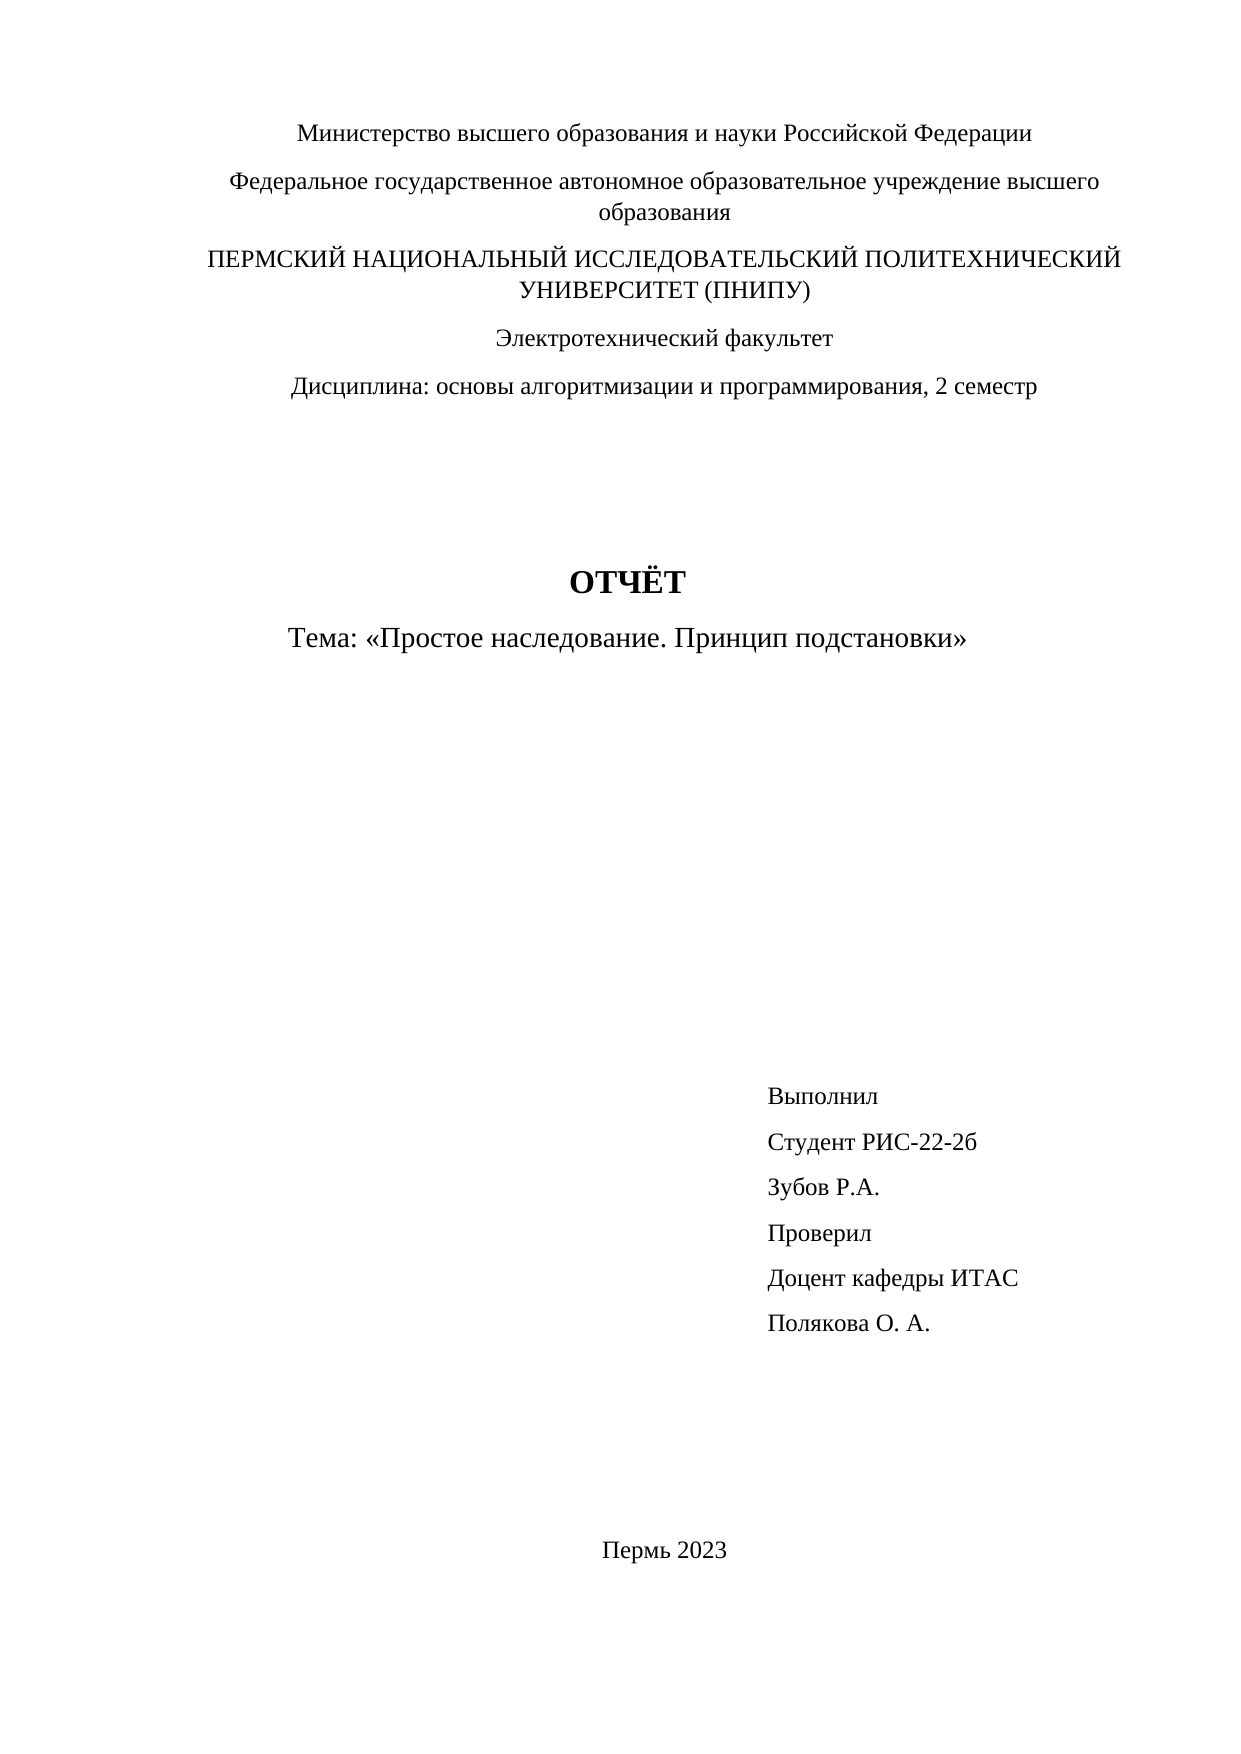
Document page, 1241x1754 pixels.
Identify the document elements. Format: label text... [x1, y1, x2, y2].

text Студент РИС-22-2б [693, 1127, 1078, 1156]
text ОТЧЁТ [177, 562, 1078, 600]
text Тема: «Простое наследование. Принцип подстановки» [177, 620, 1078, 653]
text Дисциплина: основы алгоритмизации и программирования, 2 семестр [177, 371, 1152, 400]
text Электротехнический факультет [177, 323, 1152, 352]
text ПЕРМСКИЙ НАЦИОНАЛЬНЫЙ ИССЛЕДОВАТЕЛЬСКИЙ ПОЛИТЕХНИЧЕСКИЙ УНИВЕРСИТЕТ (ПНИПУ) [177, 244, 1152, 304]
text Выполнил [767, 1081, 1078, 1110]
text Доцент кафедры ИТАС [767, 1263, 1078, 1292]
text Министерство высшего образования и науки Российской Федерации [177, 118, 1152, 147]
text Пермь 2023 [251, 1536, 1078, 1564]
text Проверил [767, 1218, 1078, 1246]
text Полякова О. А. [767, 1308, 1078, 1337]
text Федеральное государственное автономное образовательное учреждение высшего образования [177, 166, 1152, 226]
text Зубов Р.А. [767, 1172, 1078, 1201]
